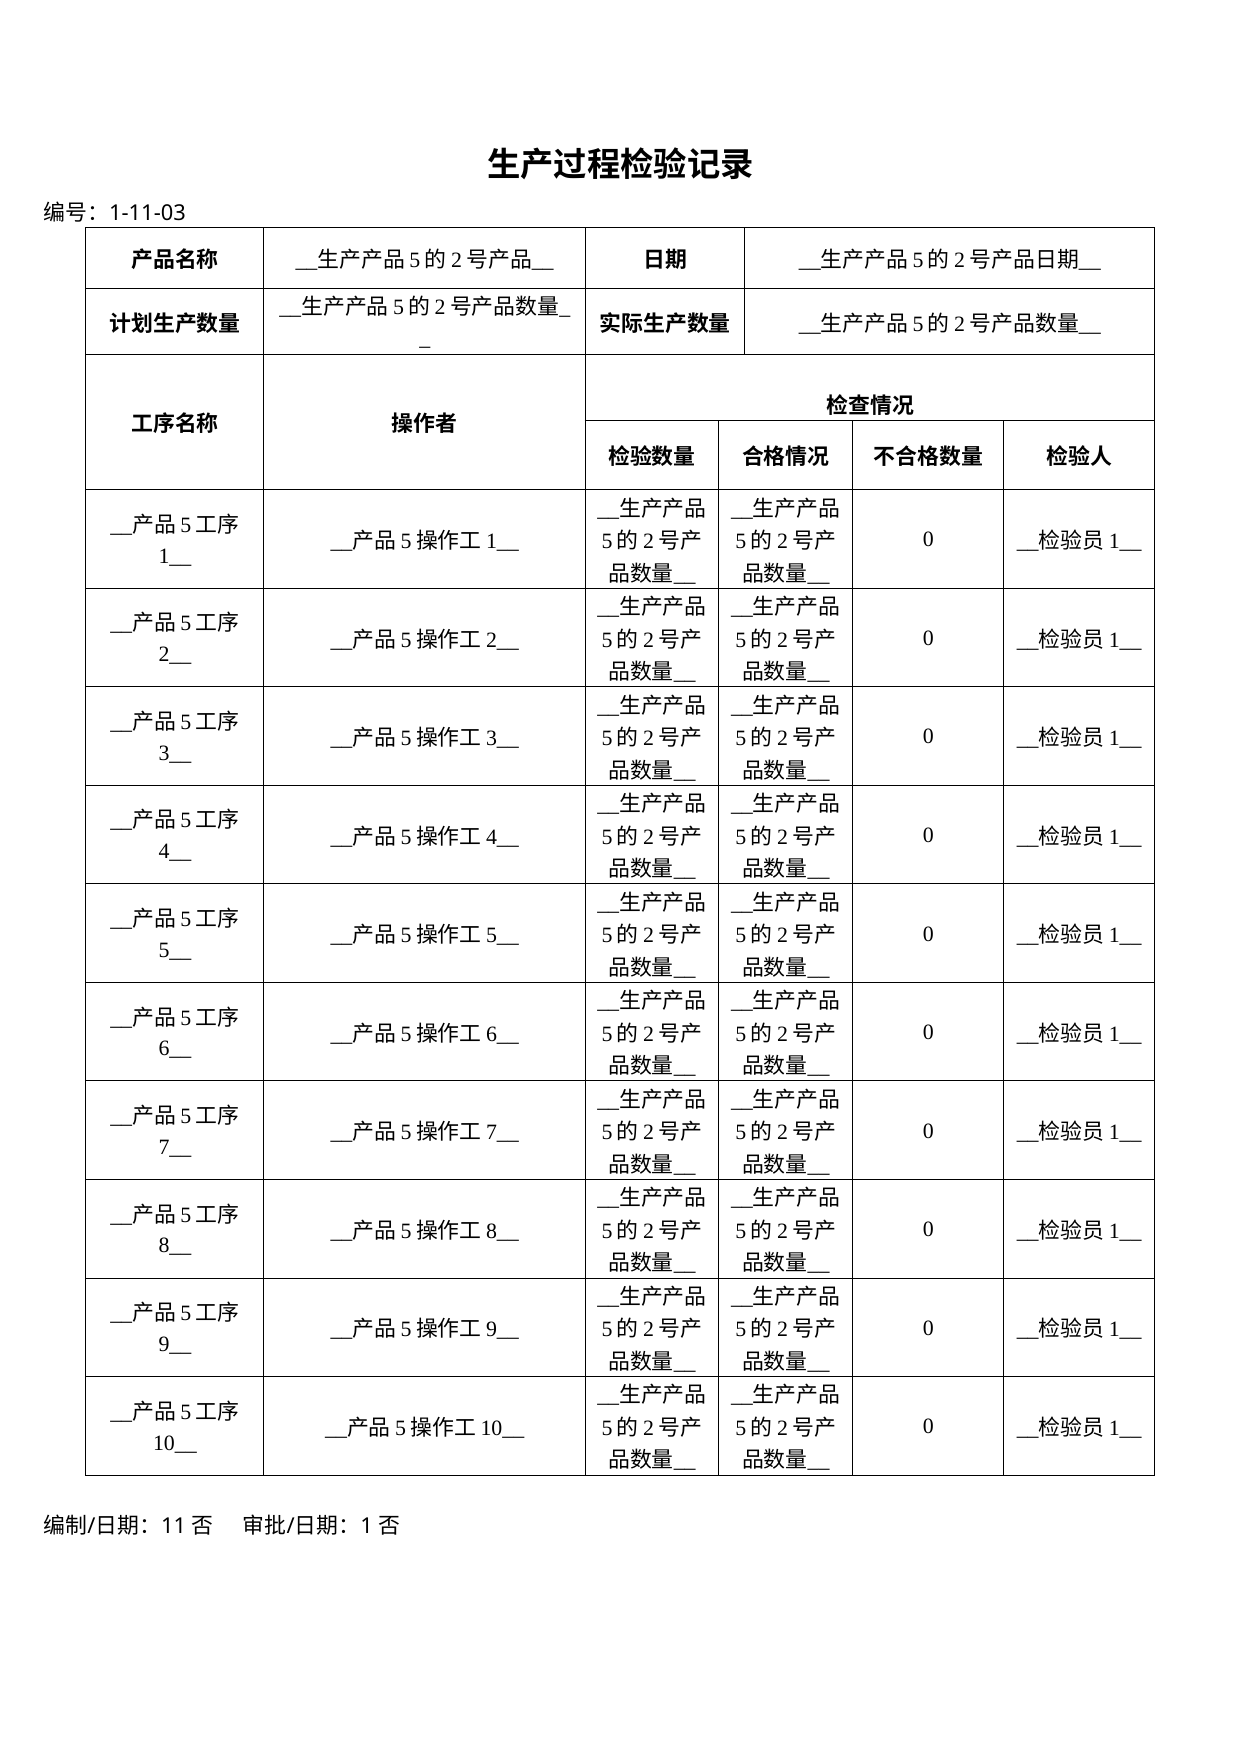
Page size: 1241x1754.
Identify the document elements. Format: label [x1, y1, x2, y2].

table_cell [32, 130, 1208, 1607]
